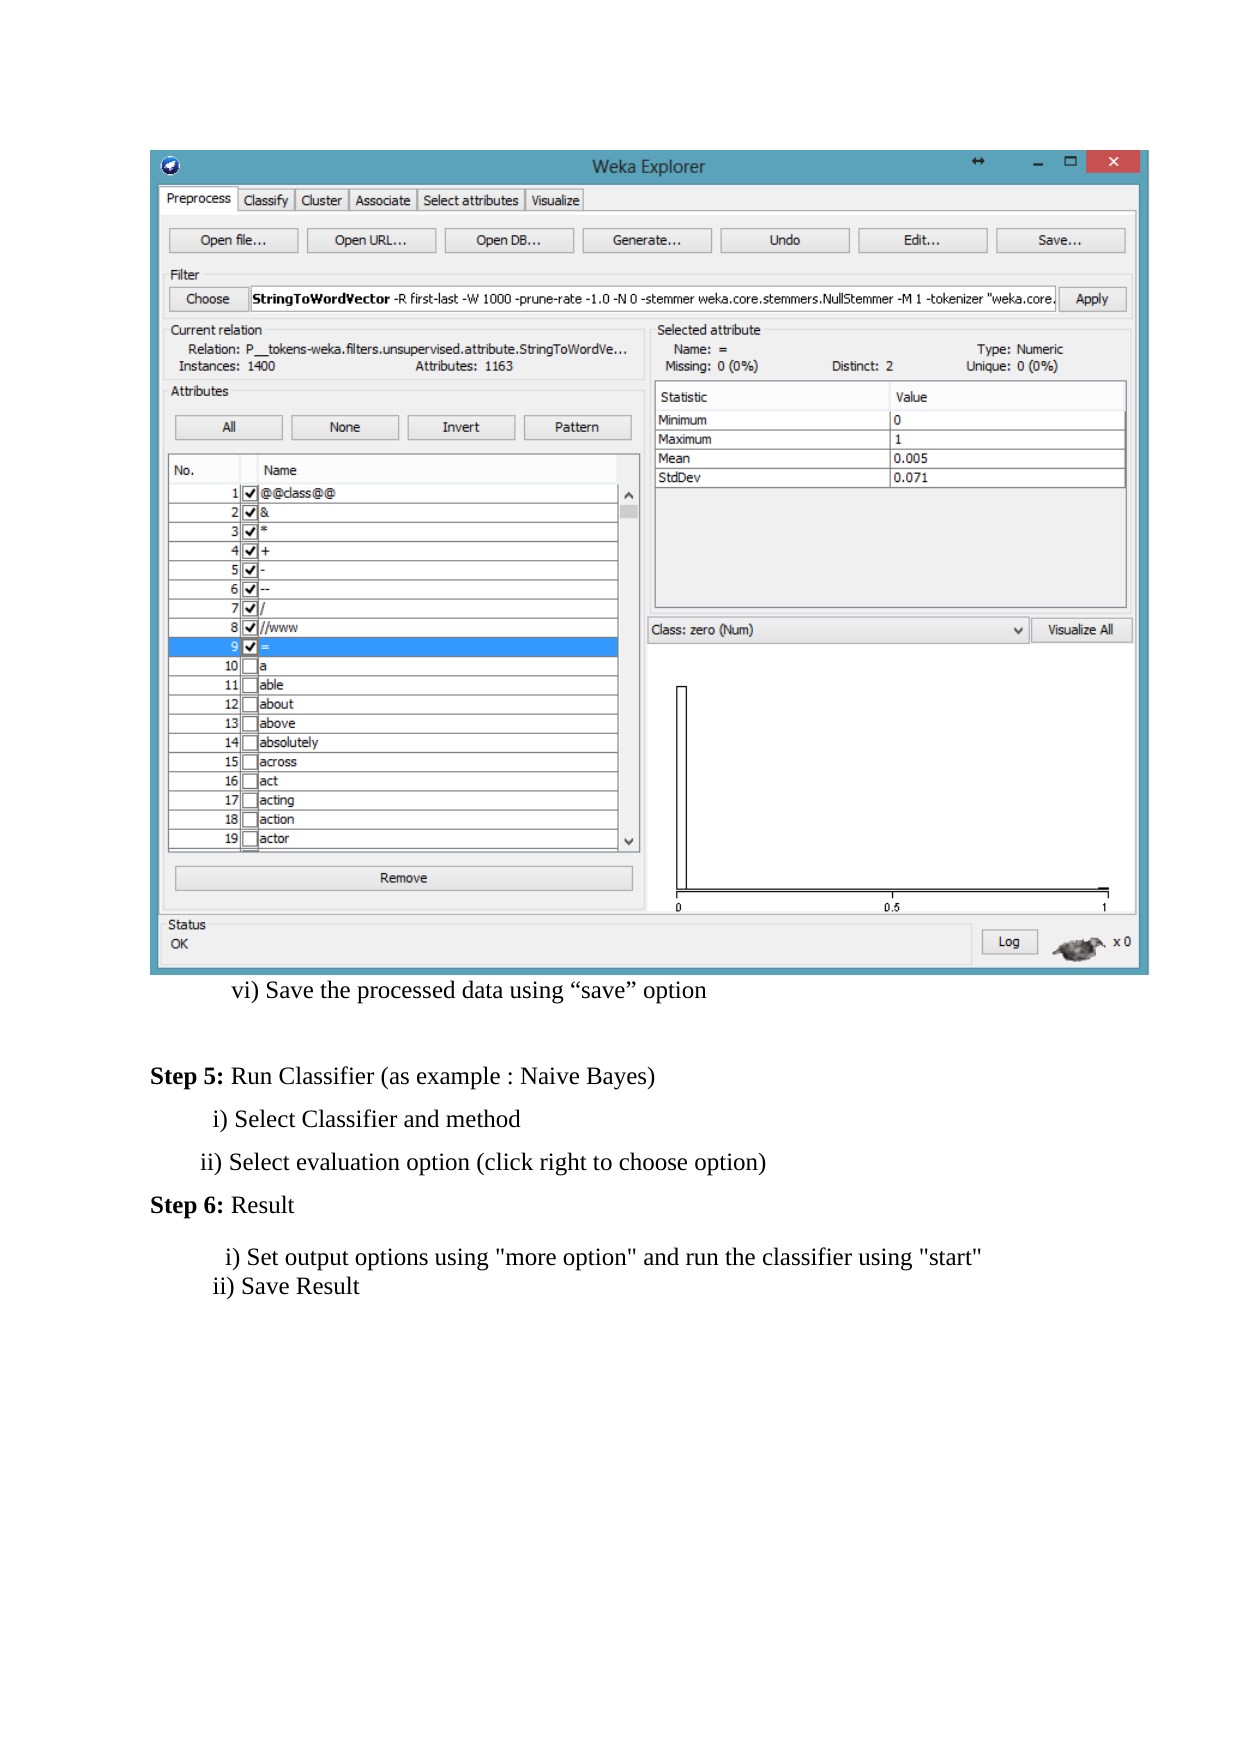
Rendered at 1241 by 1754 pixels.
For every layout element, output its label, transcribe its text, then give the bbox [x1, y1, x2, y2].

text ii) Save Result [150, 1271, 1090, 1300]
text ii) Select evaluation option (click right to choose option) [150, 1147, 1090, 1176]
text i) Set output options using "more option" and run the classifier using "start" [150, 1234, 1090, 1271]
text i) Select Classifier and method [150, 1104, 1090, 1133]
text Step 6: Result [150, 1191, 1090, 1219]
text Step 5: Run Classifier (as example : Naive Bayes) [150, 1018, 1090, 1090]
text vi) Save the processed data using “save” option [150, 975, 1090, 1004]
picture [150, 150, 1150, 975]
